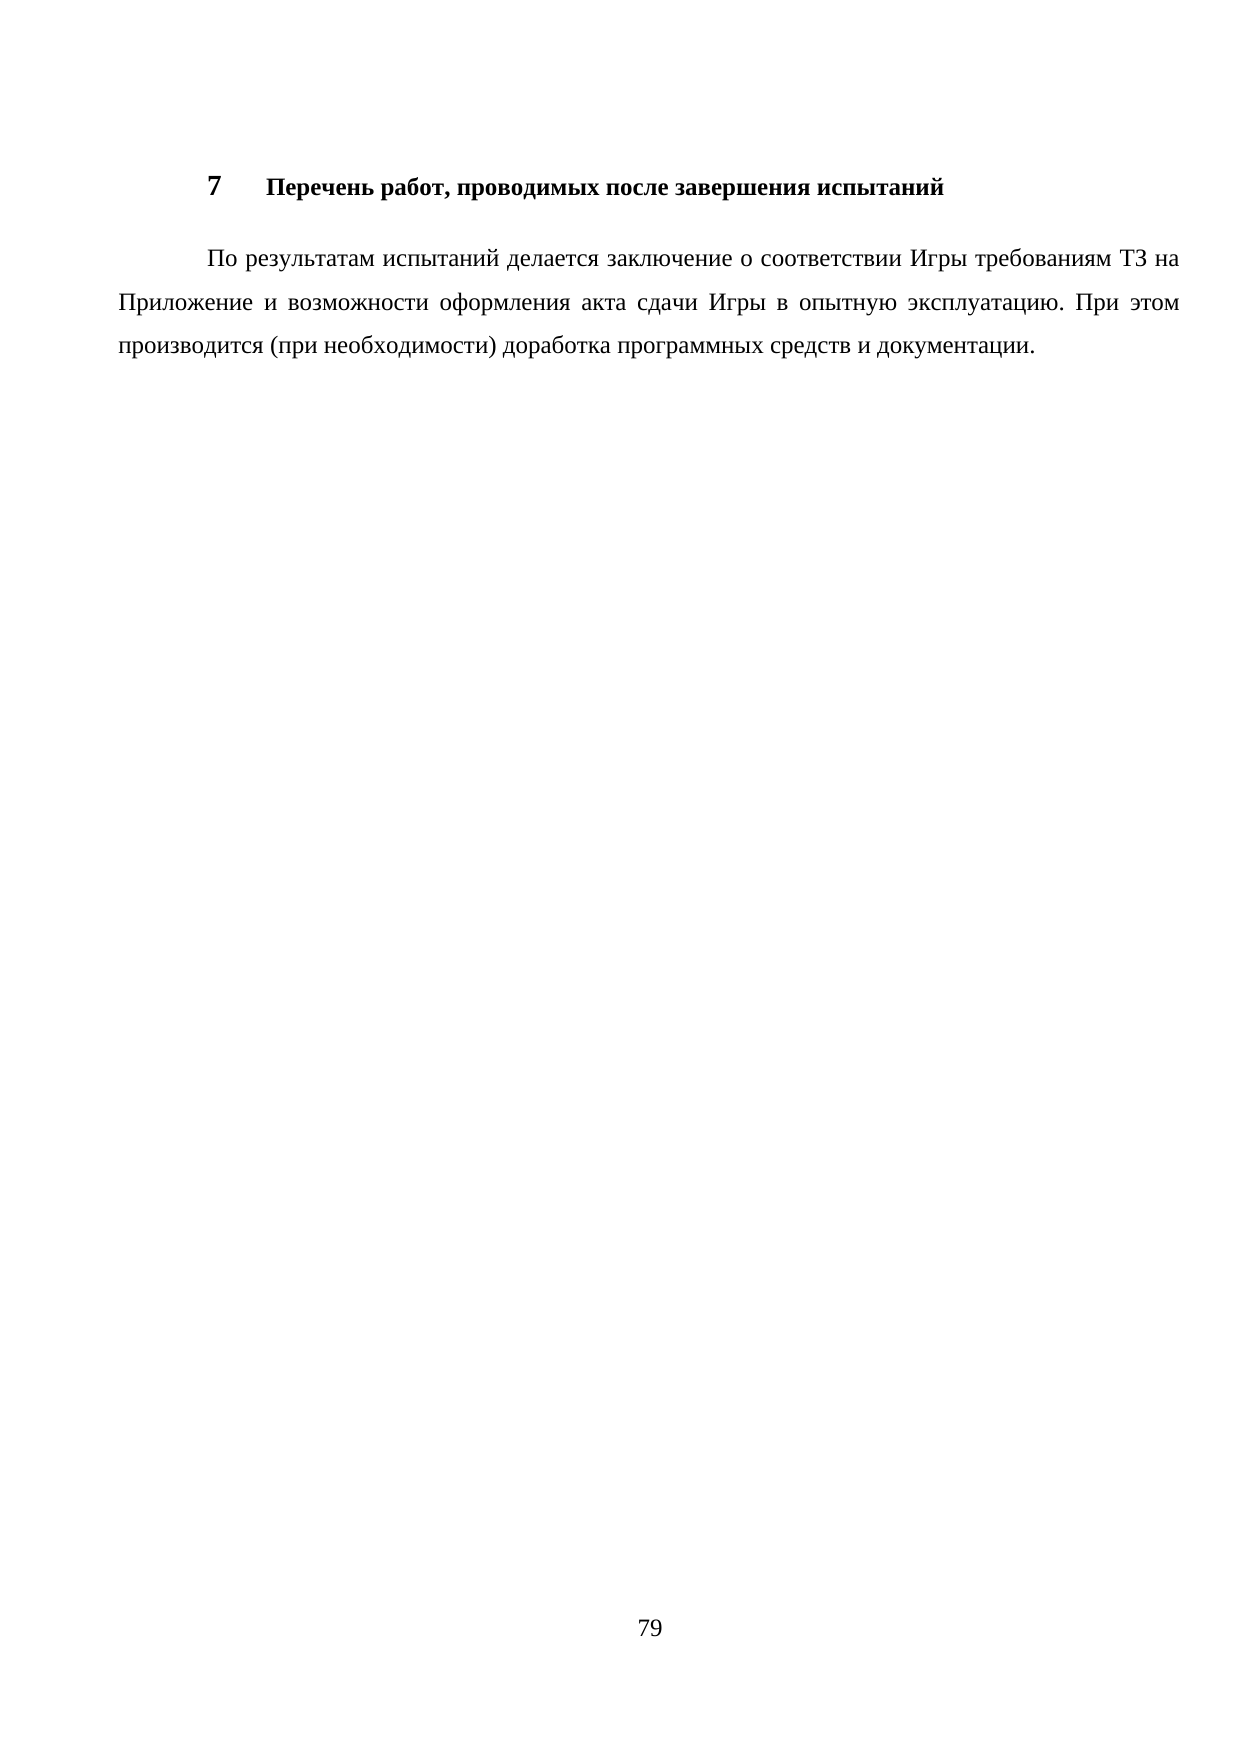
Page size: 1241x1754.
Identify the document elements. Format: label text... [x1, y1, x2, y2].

text По результатам испытаний делается заключение о соответствии Игры требованиям ТЗ на Приложение и возможности оформления акта сдачи Игры в опытную эксплуатацию. При этом производится (при необходимости) доработка программных средств и документации. [118, 243, 1181, 358]
subtitle Перечень работ, проводимых после завершения испытаний [118, 168, 1181, 202]
